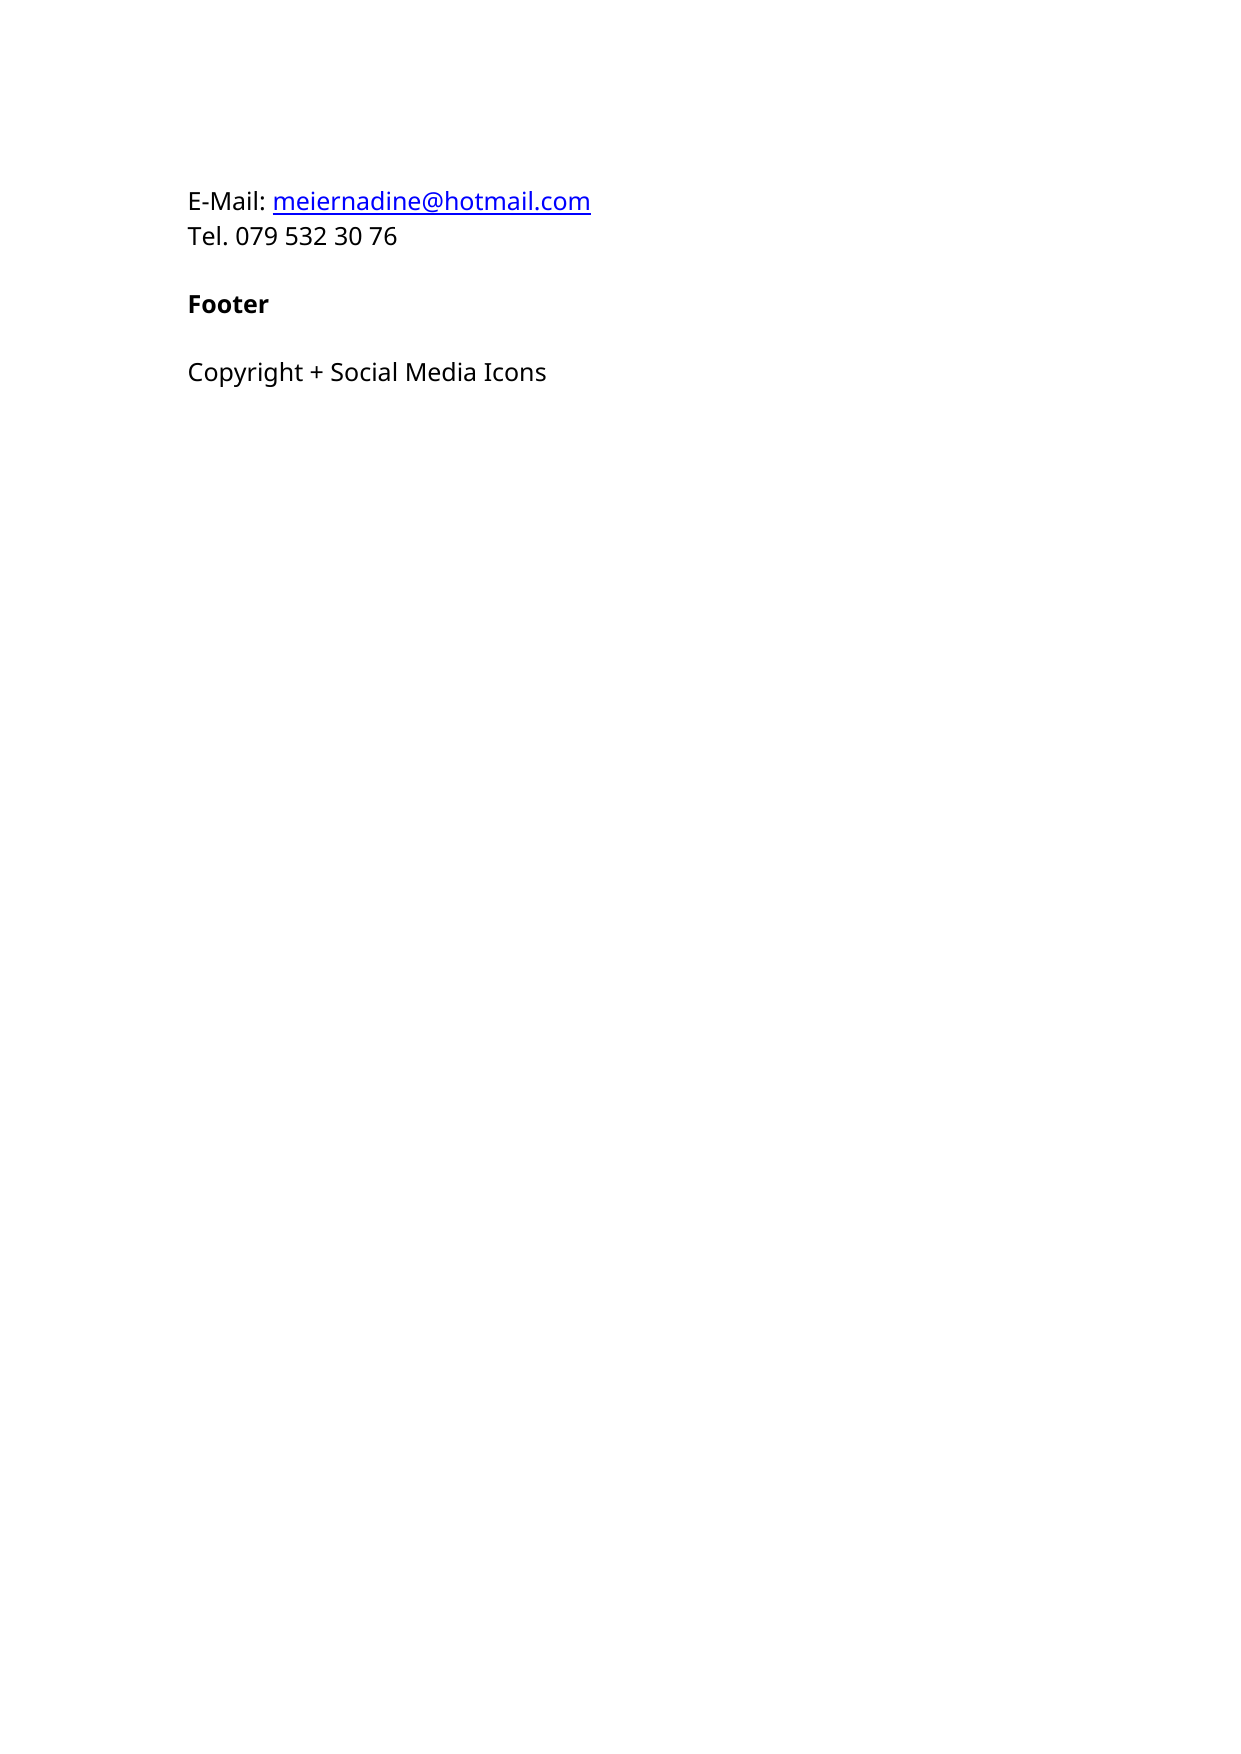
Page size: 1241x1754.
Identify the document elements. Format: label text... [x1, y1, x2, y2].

text Footer [187, 286, 1053, 320]
text E-Mail: meiernadine@hotmail.com [187, 184, 1053, 218]
text Tel. 079 532 30 76 [187, 218, 1053, 252]
text Copyright + Social Media Icons [187, 354, 1053, 388]
